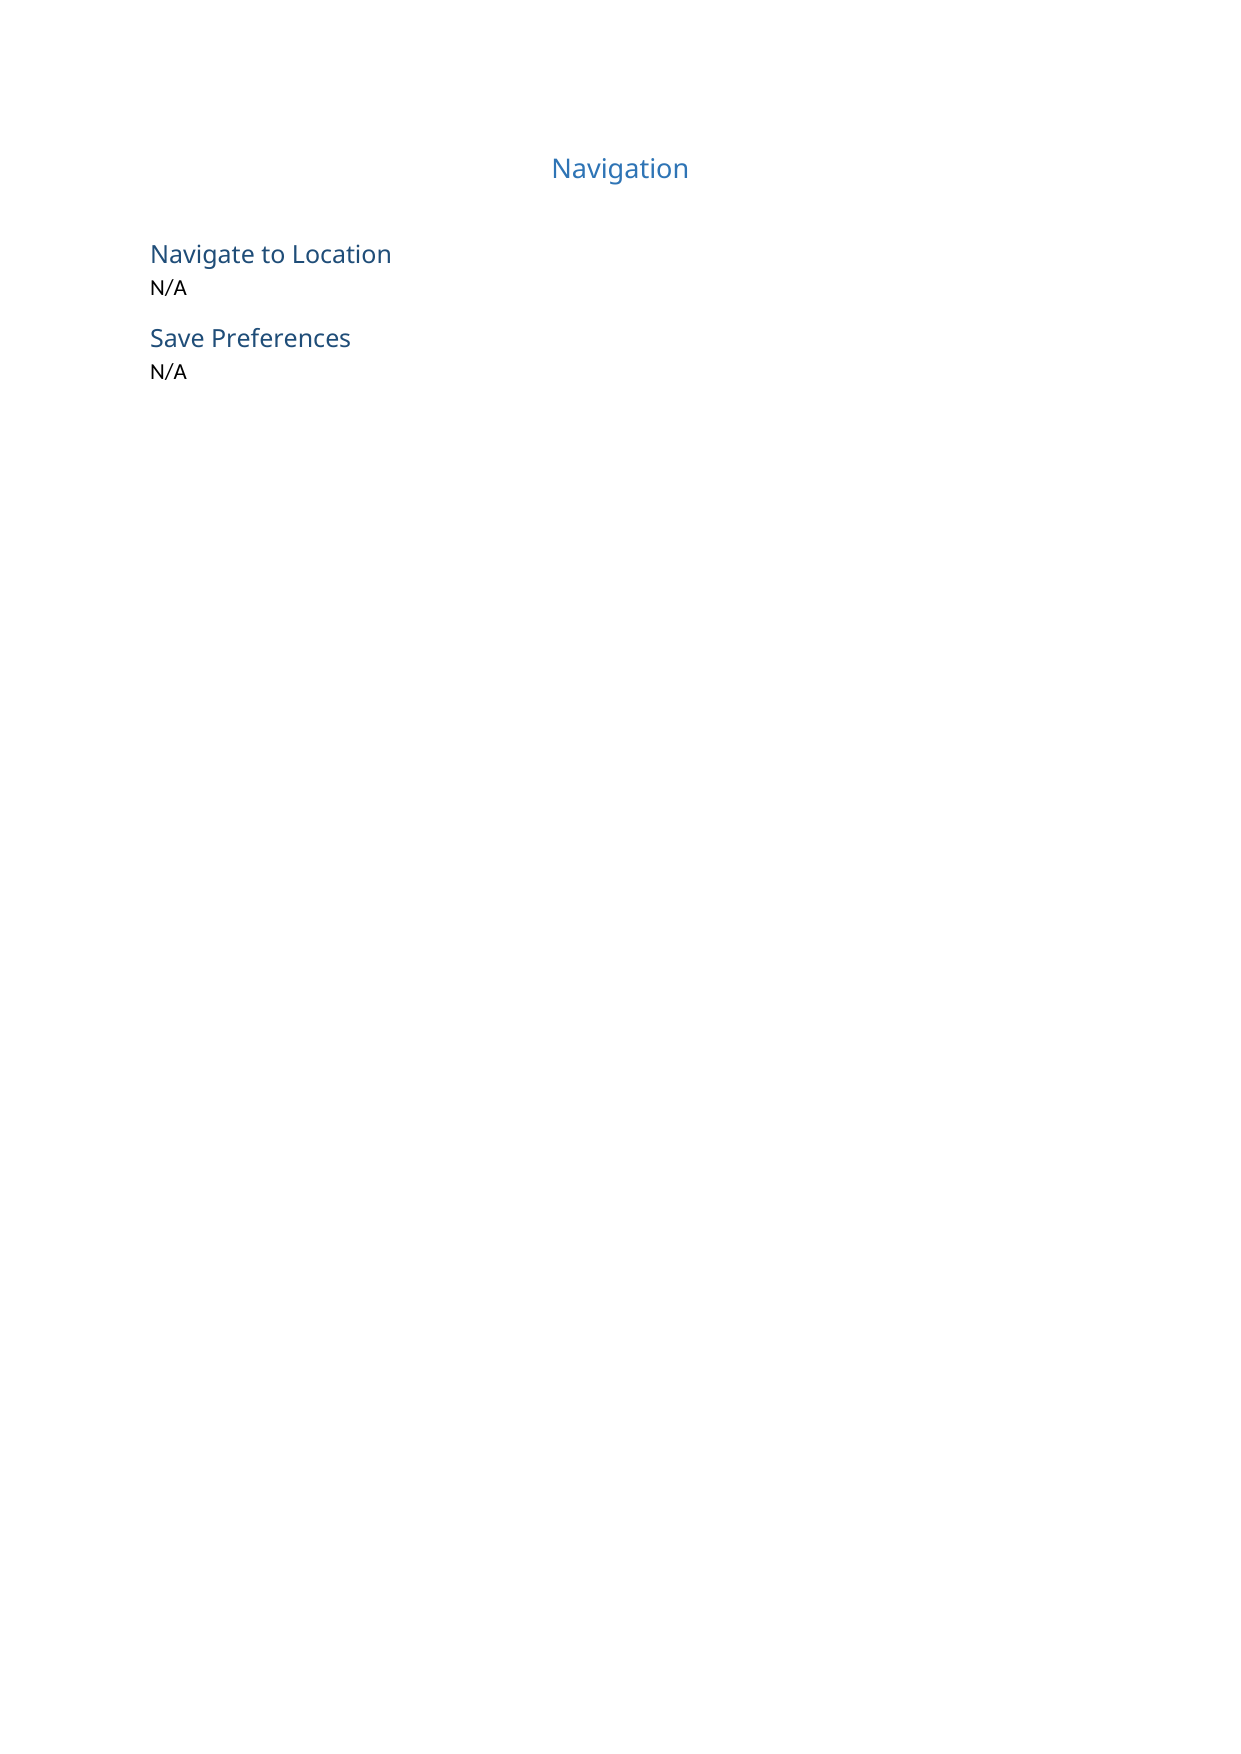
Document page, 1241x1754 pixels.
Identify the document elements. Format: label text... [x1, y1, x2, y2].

subtitle Navigate to Location [150, 237, 1090, 271]
text N/A [150, 357, 1090, 385]
subtitle Navigation [150, 150, 1090, 187]
subtitle Save Preferences [150, 320, 1090, 354]
text N/A [150, 273, 1090, 301]
